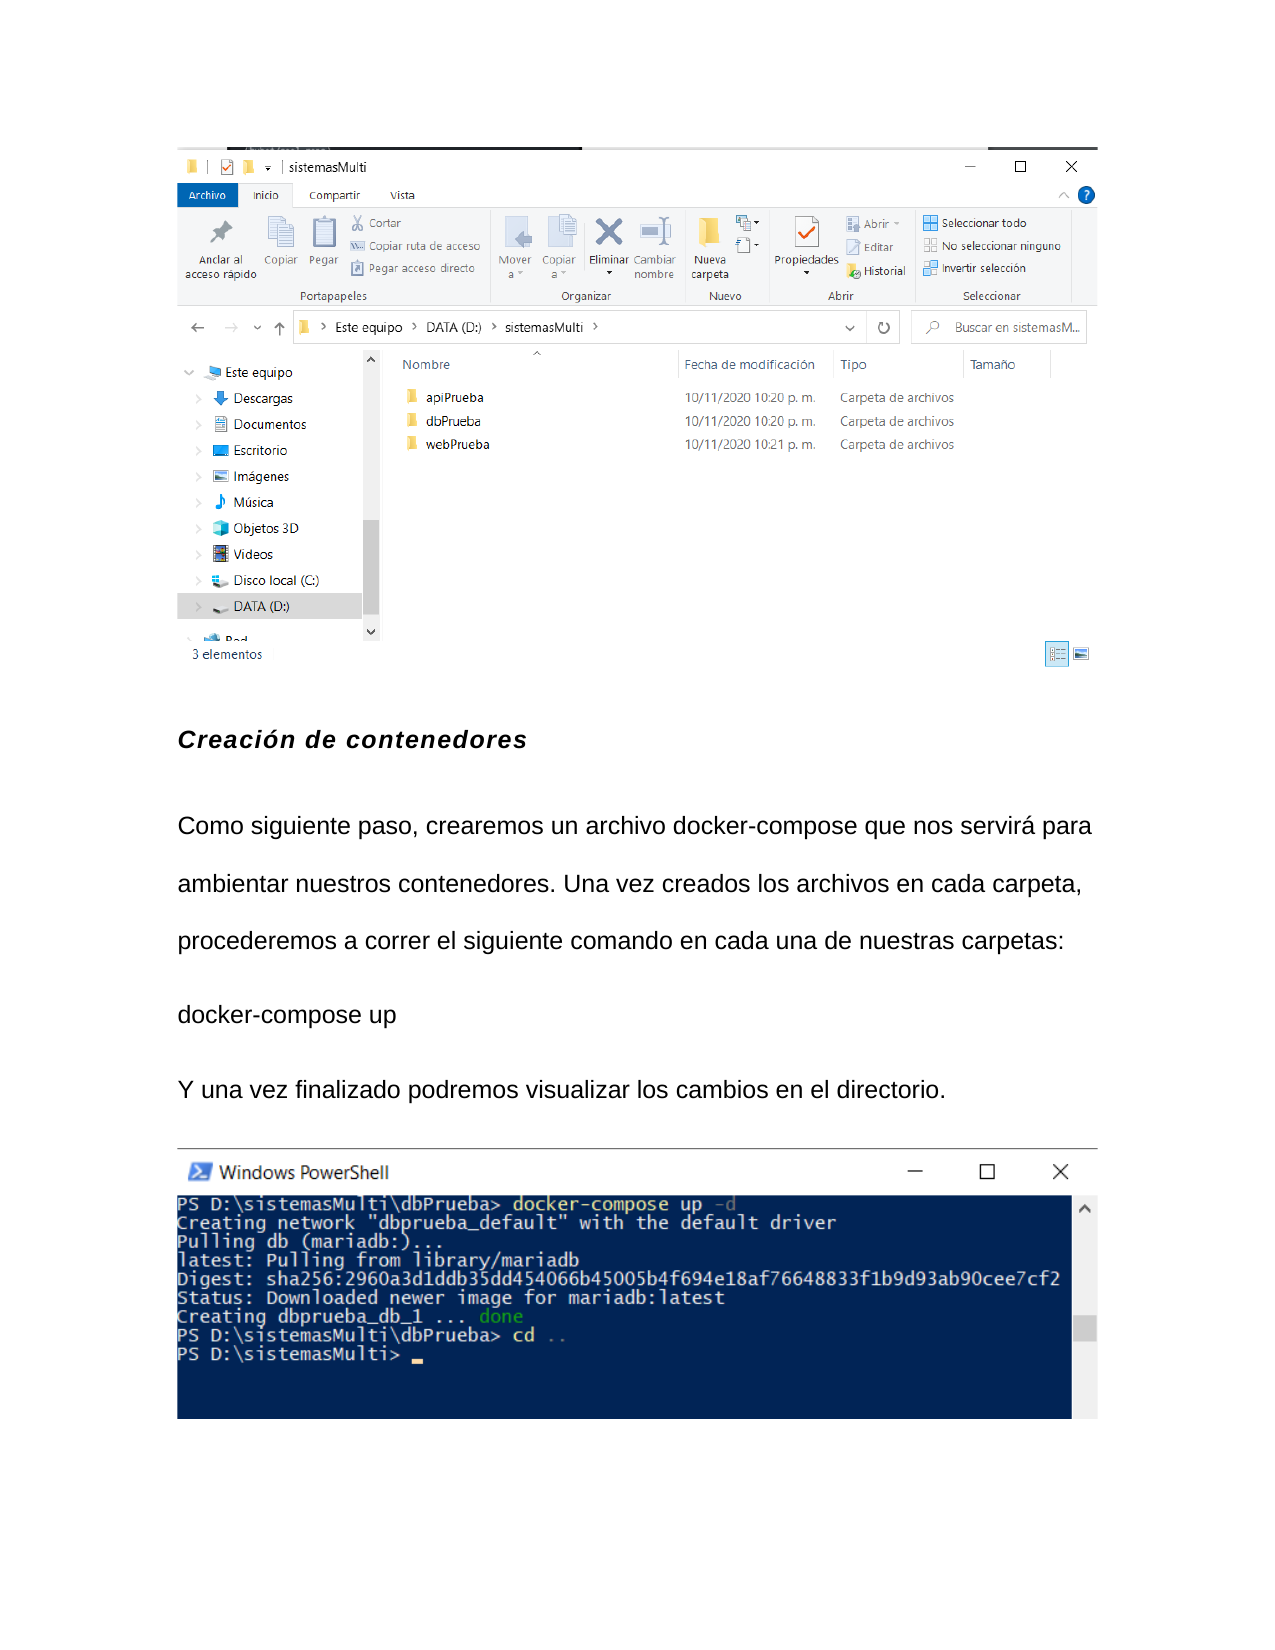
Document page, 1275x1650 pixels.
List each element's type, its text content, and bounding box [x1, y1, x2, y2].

text Creación de contenedores [177, 725, 1098, 753]
text Como siguiente paso, crearemos un archivo docker-compose que nos servirá para ambientar nuestros contenedores. Una vez creados los archivos en cada carpeta, procederemos a correr el siguiente comando en cada una de nuestras carpetas: [177, 811, 1098, 955]
picture [177, 1148, 1098, 1419]
text Y una vez finalizado podremos visualizar los cambios en el directorio. [177, 1075, 1098, 1103]
text docker-compose up [177, 1001, 1098, 1029]
picture [177, 147, 1098, 667]
